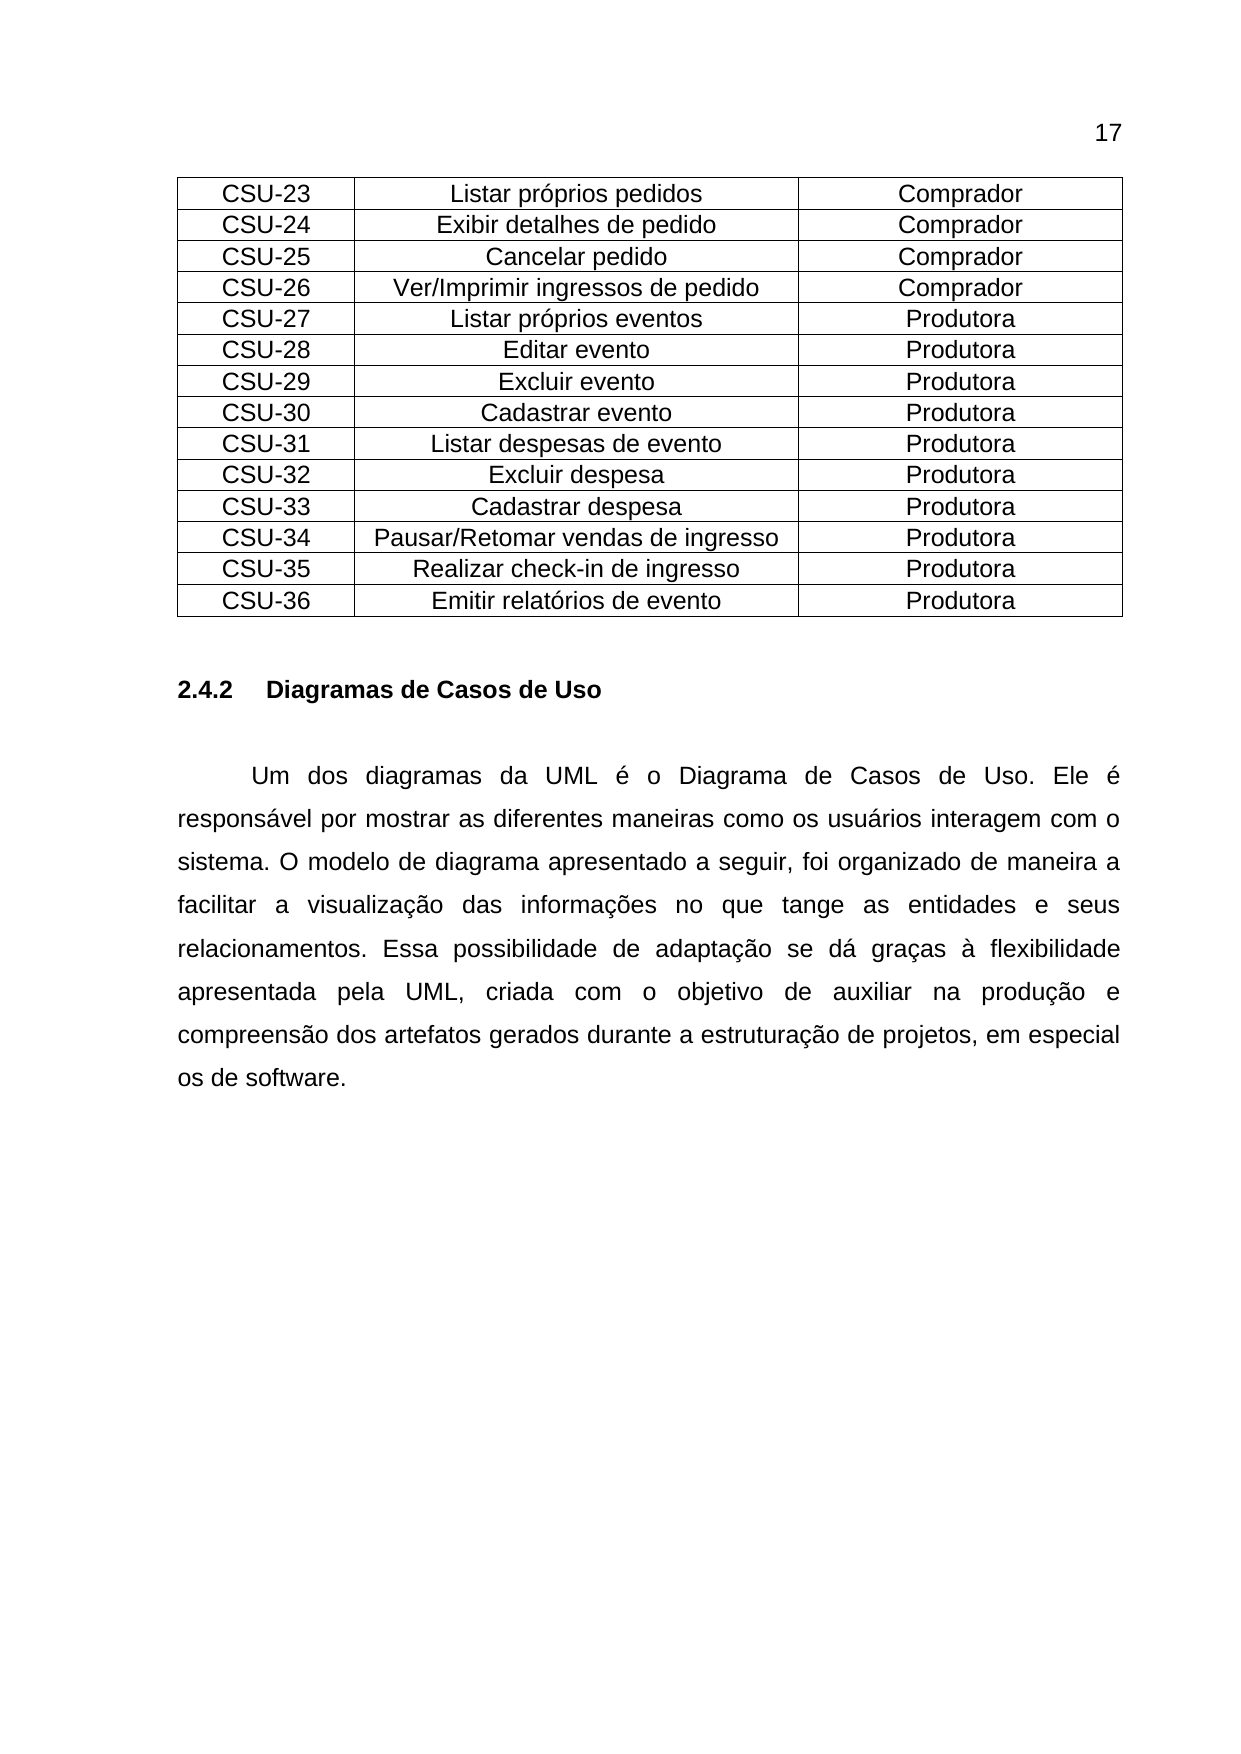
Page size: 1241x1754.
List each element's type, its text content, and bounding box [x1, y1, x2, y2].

table_cell CSU-32 [178, 460, 354, 490]
table_cell Produtora [799, 397, 1122, 427]
table_cell CSU-27 [178, 303, 354, 333]
table_cell Produtora [799, 366, 1122, 396]
table_cell Cadastrar despesa [355, 491, 798, 521]
table_cell CSU-29 [178, 366, 354, 396]
table_cell CSU-26 [178, 272, 354, 302]
subtitle Diagramas de Casos de Uso [177, 675, 1122, 703]
table_cell CSU-25 [178, 241, 354, 271]
table_cell Comprador [799, 272, 1122, 302]
table_cell Produtora [799, 460, 1122, 490]
table_cell Comprador [799, 241, 1122, 271]
table_cell CSU-24 [178, 210, 354, 240]
table_cell CSU-33 [178, 491, 354, 521]
table_header Comprador [799, 178, 1122, 208]
table_cell CSU-31 [178, 428, 354, 458]
table_cell CSU-30 [178, 397, 354, 427]
table_cell Listar despesas de evento [355, 428, 798, 458]
table_cell Listar próprios eventos [355, 303, 798, 333]
table_cell Produtora [799, 428, 1122, 458]
table_cell Exibir detalhes de pedido [355, 210, 798, 240]
table_cell Excluir despesa [355, 460, 798, 490]
table_cell Excluir evento [355, 366, 798, 396]
table_cell Produtora [799, 303, 1122, 333]
table_cell Produtora [799, 553, 1122, 583]
table_cell Produtora [799, 335, 1122, 365]
table_cell Pausar/Retomar vendas de ingresso [355, 522, 798, 552]
table_cell Emitir relatórios de evento [355, 585, 798, 616]
table_cell Produtora [799, 491, 1122, 521]
table_cell Cancelar pedido [355, 241, 798, 271]
table_cell Ver/Imprimir ingressos de pedido [355, 272, 798, 302]
table_cell Produtora [799, 522, 1122, 552]
table_header CSU-23 [178, 178, 354, 208]
table_cell Comprador [799, 210, 1122, 240]
table_cell Cadastrar evento [355, 397, 798, 427]
table_cell CSU-36 [178, 585, 354, 616]
table_cell Realizar check-in de ingresso [355, 553, 798, 583]
subtitle Um dos diagramas da UML é o Diagrama de Casos de Uso. Ele é responsável por mostrar as diferentes maneiras como os usuários interagem com o sistema. O modelo de diagrama apresentado a seguir, foi organizado de maneira a facilitar a visualização das informações no que tange as entidades e seus relacionamentos. Essa possibilidade de adaptação se dá graças à flexibilidade apresentada pela UML, criada com o objetivo de auxiliar na produção e compreensão dos artefatos gerados durante a estruturação de projetos, em especial os de software. [177, 761, 1122, 1092]
table_cell Editar evento [355, 335, 798, 365]
table_header Listar próprios pedidos [355, 178, 798, 208]
table_cell Produtora [799, 585, 1122, 616]
table_cell CSU-28 [178, 335, 354, 365]
table_cell CSU-34 [178, 522, 354, 552]
table_cell CSU-35 [178, 553, 354, 583]
